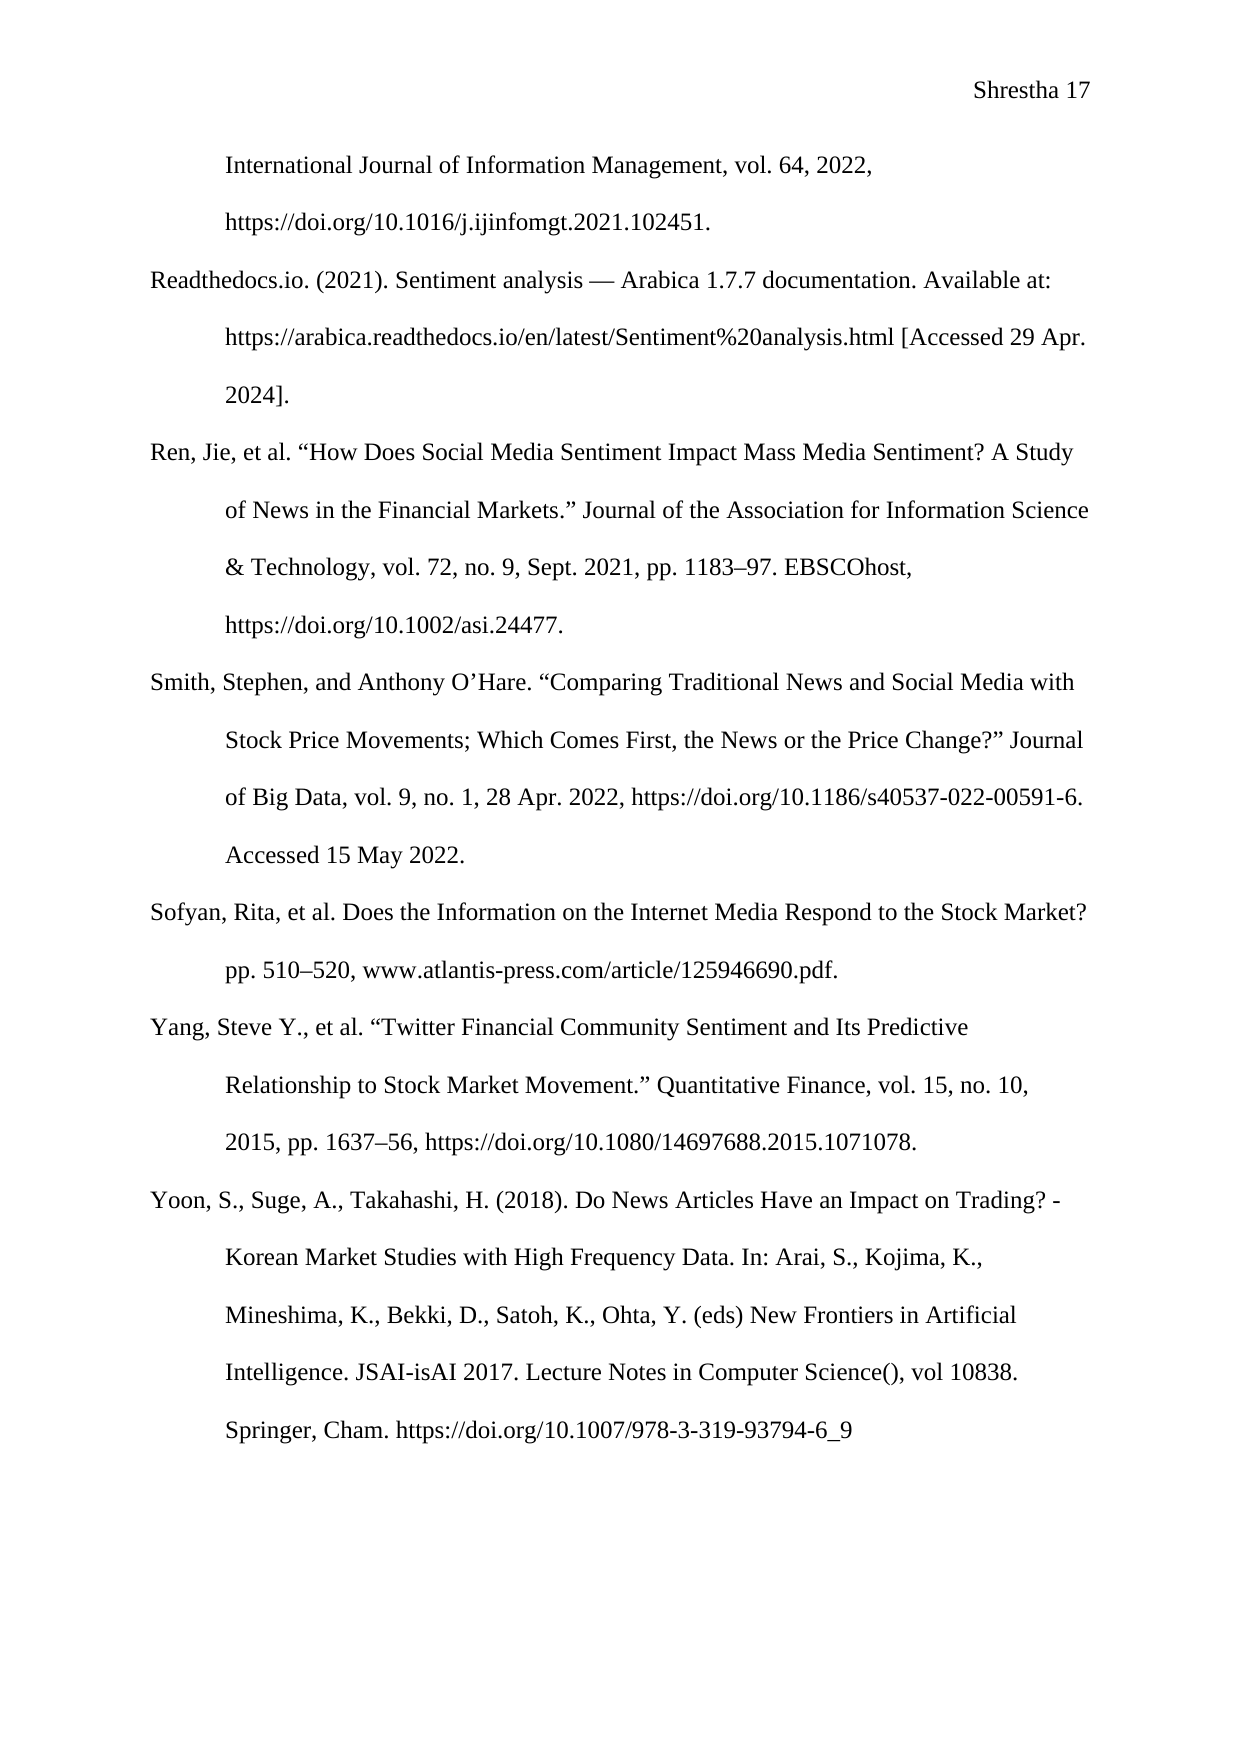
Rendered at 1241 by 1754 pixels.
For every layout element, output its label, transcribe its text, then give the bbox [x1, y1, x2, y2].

text Yoon, S., Suge, A., Takahashi, H. (2018). Do News Articles Have an Impact on Trading? - Korean Market Studies with High Frequency Data. In: Arai, S., Kojima, K., Mineshima, K., Bekki, D., Satoh, K., Ohta, Y. (eds) New Frontiers in Artificial Intelligence. JSAI-isAI 2017. Lecture Notes in Computer Science(), vol 10838. Springer, Cham. https://doi.org/10.1007/978-3-319-93794-6_9 [150, 1185, 1090, 1444]
text Sofyan, Rita, et al. Does the Information on the Internet Media Respond to the Stock Market? pp. 510–520, www.atlantis-press.com/article/125946690.pdf. [150, 897, 1090, 984]
text Smith, Stephen, and Anthony O’Hare. “Comparing Traditional News and Social Media with Stock Price Movements; Which Comes First, the News or the Price Change?” Journal of Big Data, vol. 9, no. 1, 28 Apr. 2022, https://doi.org/10.1186/s40537-022-00591-6. Accessed 15 May 2022. [150, 667, 1090, 869]
text Readthedocs.io. (2021). Sentiment analysis — Arabica 1.7.7 documentation. Available at: https://arabica.readthedocs.io/en/latest/Sentiment%20analysis.html [Accessed 29 Apr. 2024]. [150, 265, 1090, 409]
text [150, 150, 1090, 236]
text Yang, Steve Y., et al. “Twitter Financial Community Sentiment and Its Predictive Relationship to Stock Market Movement.” Quantitative Finance, vol. 15, no. 10, 2015, pp. 1637–56, https://doi.org/10.1080/14697688.2015.1071078. [150, 1012, 1090, 1156]
text Ren, Jie, et al. “How Does Social Media Sentiment Impact Mass Media Sentiment? A Study of News in the Financial Markets.” Journal of the Association for Information Science & Technology, vol. 72, no. 9, Sept. 2021, pp. 1183–97. EBSCOhost, https://doi.org/10.1002/asi.24477. [150, 437, 1090, 639]
